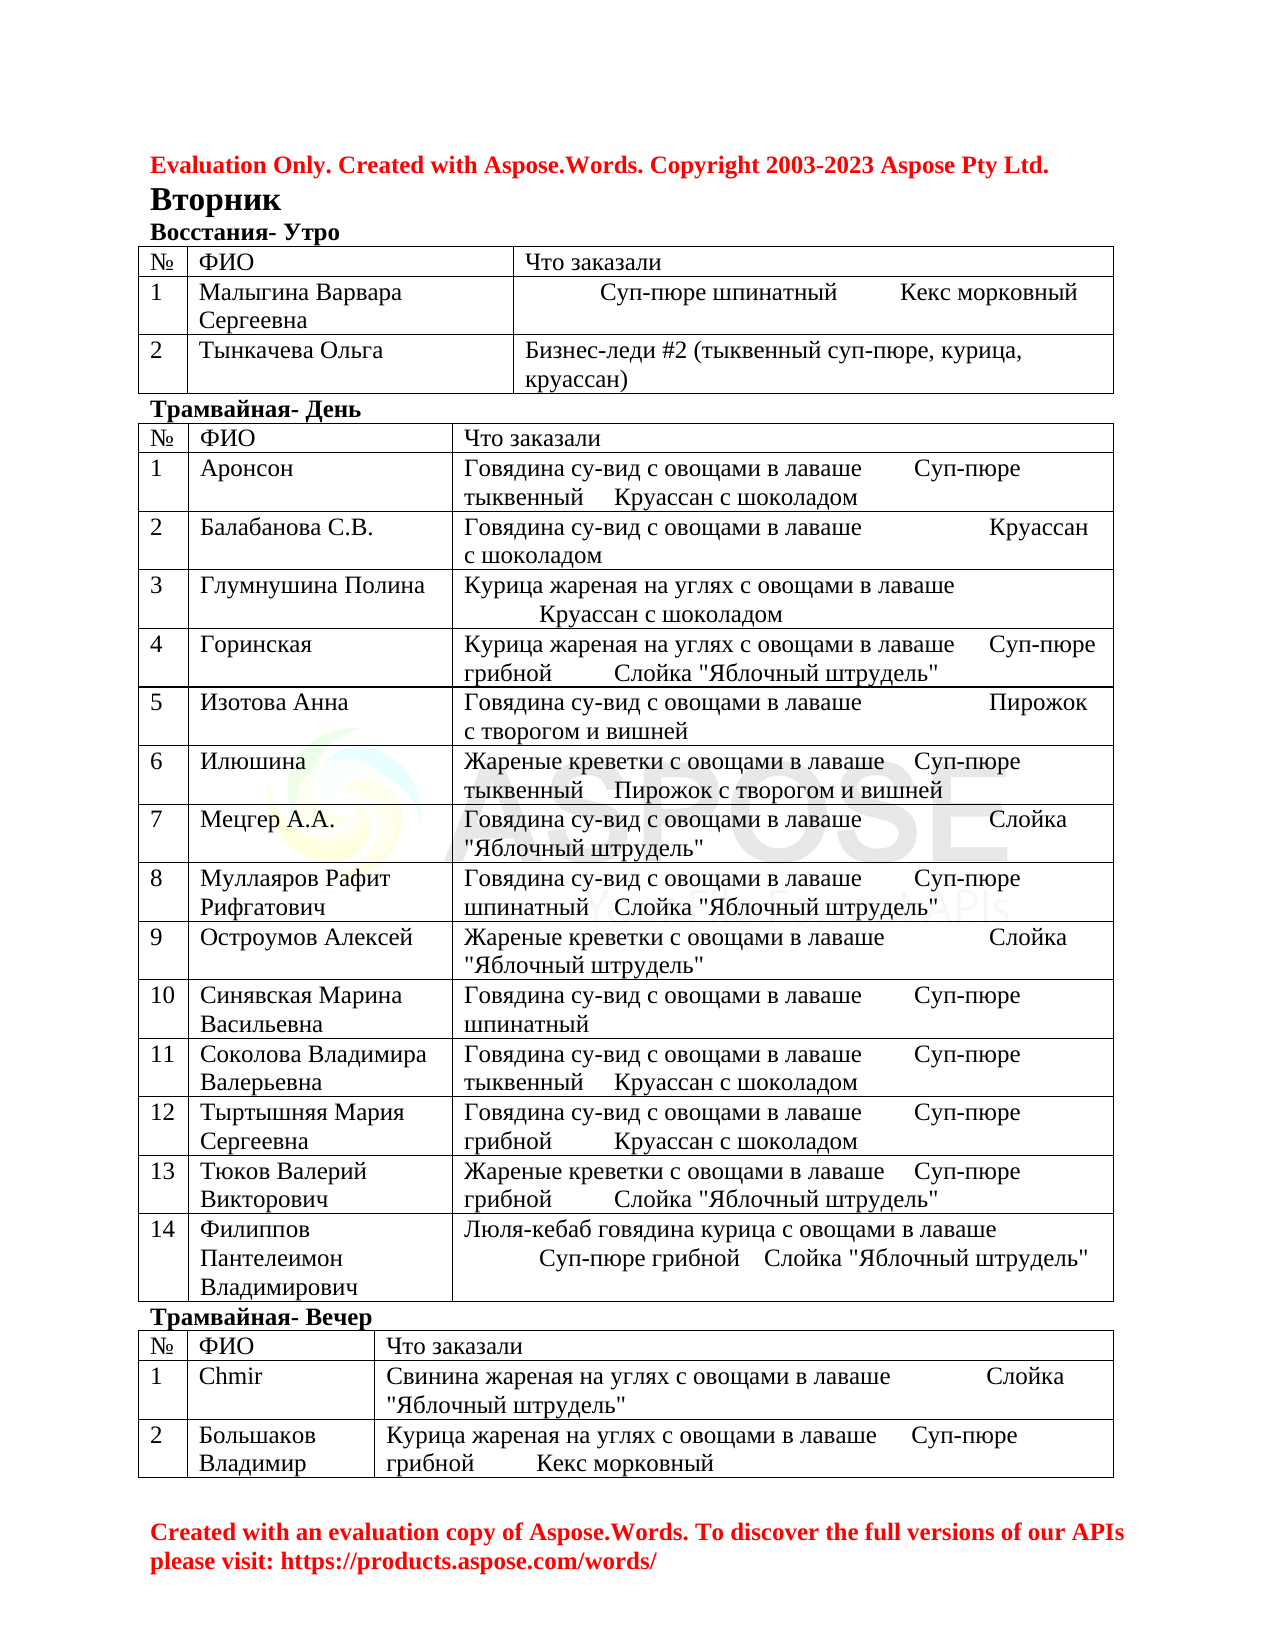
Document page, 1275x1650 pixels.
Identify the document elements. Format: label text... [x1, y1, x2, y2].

table_cell 5 [139, 688, 188, 745]
table_header ФИО [188, 247, 513, 276]
text Evaluation Only. Created with Aspose.Words. Copyright 2003-2023 Aspose Pty Ltd. [150, 150, 1125, 179]
table_header № [139, 424, 188, 452]
table_cell 1 [139, 453, 188, 511]
table_cell 1 [139, 277, 187, 334]
table_header Что заказали [514, 247, 1113, 276]
table_cell Говядина су-вид с овощами в лаваше Круассан с шоколадом [453, 512, 1113, 569]
table_cell Большаков Владимир [188, 1420, 374, 1477]
table_cell Синявская Марина Васильевна [189, 980, 452, 1038]
table_cell 6 [139, 746, 188, 803]
table_cell 2 [139, 1420, 187, 1477]
table_cell Жареные креветки с овощами в лаваше Суп-пюре тыквенный Пирожок с творогом и вишней [453, 746, 1113, 803]
table_cell Свинина жареная на углях с овощами в лаваше Слойка "Яблочный штрудель" [375, 1361, 1113, 1419]
table_cell Остроумов Алексей [189, 922, 452, 979]
table_cell Говядина су-вид с овощами в лаваше Суп-пюре тыквенный Круассан с шоколадом [453, 1039, 1113, 1096]
table_cell 2 [139, 335, 187, 393]
table_cell Тыртышняя Мария Сергеевна [189, 1097, 452, 1155]
table_cell Филиппов Пантелеимон Владимирович [189, 1214, 452, 1301]
table_cell Курица жареная на углях с овощами в лаваше Круассан с шоколадом [453, 570, 1113, 628]
table_cell Говядина су-вид с овощами в лаваше Суп-пюре тыквенный Круассан с шоколадом [453, 453, 1113, 511]
table_cell 10 [139, 980, 188, 1038]
table_cell Соколова Владимира Валерьевна [189, 1039, 452, 1096]
text Трамвайная- День [150, 394, 1125, 422]
table_cell Изотова Анна [189, 688, 452, 745]
table_cell Жареные креветки с овощами в лаваше Суп-пюре грибной Слойка "Яблочный штрудель" [453, 1156, 1113, 1213]
table_header Что заказали [453, 424, 1113, 452]
table_cell Chmir [188, 1361, 374, 1419]
table_cell Горинская [189, 629, 452, 686]
table_cell Балабанова С.В. [189, 512, 452, 569]
table_cell 8 [139, 863, 188, 921]
table_cell Илюшина [189, 746, 452, 803]
table_cell Бизнес-леди #2 (тыквенный суп-пюре, курица, круассан) [514, 335, 1113, 393]
table_header ФИО [188, 1331, 374, 1360]
table_cell 9 [139, 922, 188, 979]
table_cell Говядина су-вид с овощами в лаваше Пирожок с творогом и вишней [453, 688, 1113, 745]
text Вторник [150, 179, 1125, 217]
table_cell 14 [139, 1214, 188, 1301]
table_cell Суп-пюре шпинатный Кекс морковный [514, 277, 1113, 334]
table_cell Жареные креветки с овощами в лаваше Слойка "Яблочный штрудель" [453, 922, 1113, 979]
table_cell Говядина су-вид с овощами в лаваше Суп-пюре шпинатный [453, 980, 1113, 1038]
table_cell Люля-кебаб говядина курица с овощами в лаваше Суп-пюре грибной Слойка "Яблочный штрудель" [453, 1214, 1113, 1301]
table_header № [139, 1331, 187, 1360]
table_cell Малыгина Варвара Сергеевна [188, 277, 513, 334]
table_cell 11 [139, 1039, 188, 1096]
table_cell 12 [139, 1097, 188, 1155]
table_cell 13 [139, 1156, 188, 1213]
table_cell Говядина су-вид с овощами в лаваше Суп-пюре шпинатный Слойка "Яблочный штрудель" [453, 863, 1113, 921]
table_cell 4 [139, 629, 188, 686]
table_cell Говядина су-вид с овощами в лаваше Слойка "Яблочный штрудель" [453, 805, 1113, 862]
table_cell Муллаяров Рафит Рифгатович [189, 863, 452, 921]
table_cell Говядина су-вид с овощами в лаваше Суп-пюре грибной Круассан с шоколадом [453, 1097, 1113, 1155]
table_cell 7 [139, 805, 188, 862]
table_cell 3 [139, 570, 188, 628]
table_header № [139, 247, 187, 276]
table_cell Курица жареная на углях с овощами в лаваше Суп-пюре грибной Слойка "Яблочный штрудель" [453, 629, 1113, 686]
table_cell Глумнушина Полина [189, 570, 452, 628]
text Трамвайная- Вечер [150, 1302, 1125, 1330]
table_header Что заказали [375, 1331, 1113, 1360]
table_cell 2 [139, 512, 188, 569]
table_cell Мецгер А.А. [189, 805, 452, 862]
table_cell Тынкачева Ольга [188, 335, 513, 393]
table_cell Курица жареная на углях с овощами в лаваше Суп-пюре грибной Кекс морковный [375, 1420, 1113, 1477]
table_cell Аронсон [189, 453, 452, 511]
table_cell 1 [139, 1361, 187, 1419]
table_cell Тюков Валерий Викторович [189, 1156, 452, 1213]
table_header ФИО [189, 424, 452, 452]
text Восстания- Утро [150, 217, 1125, 246]
